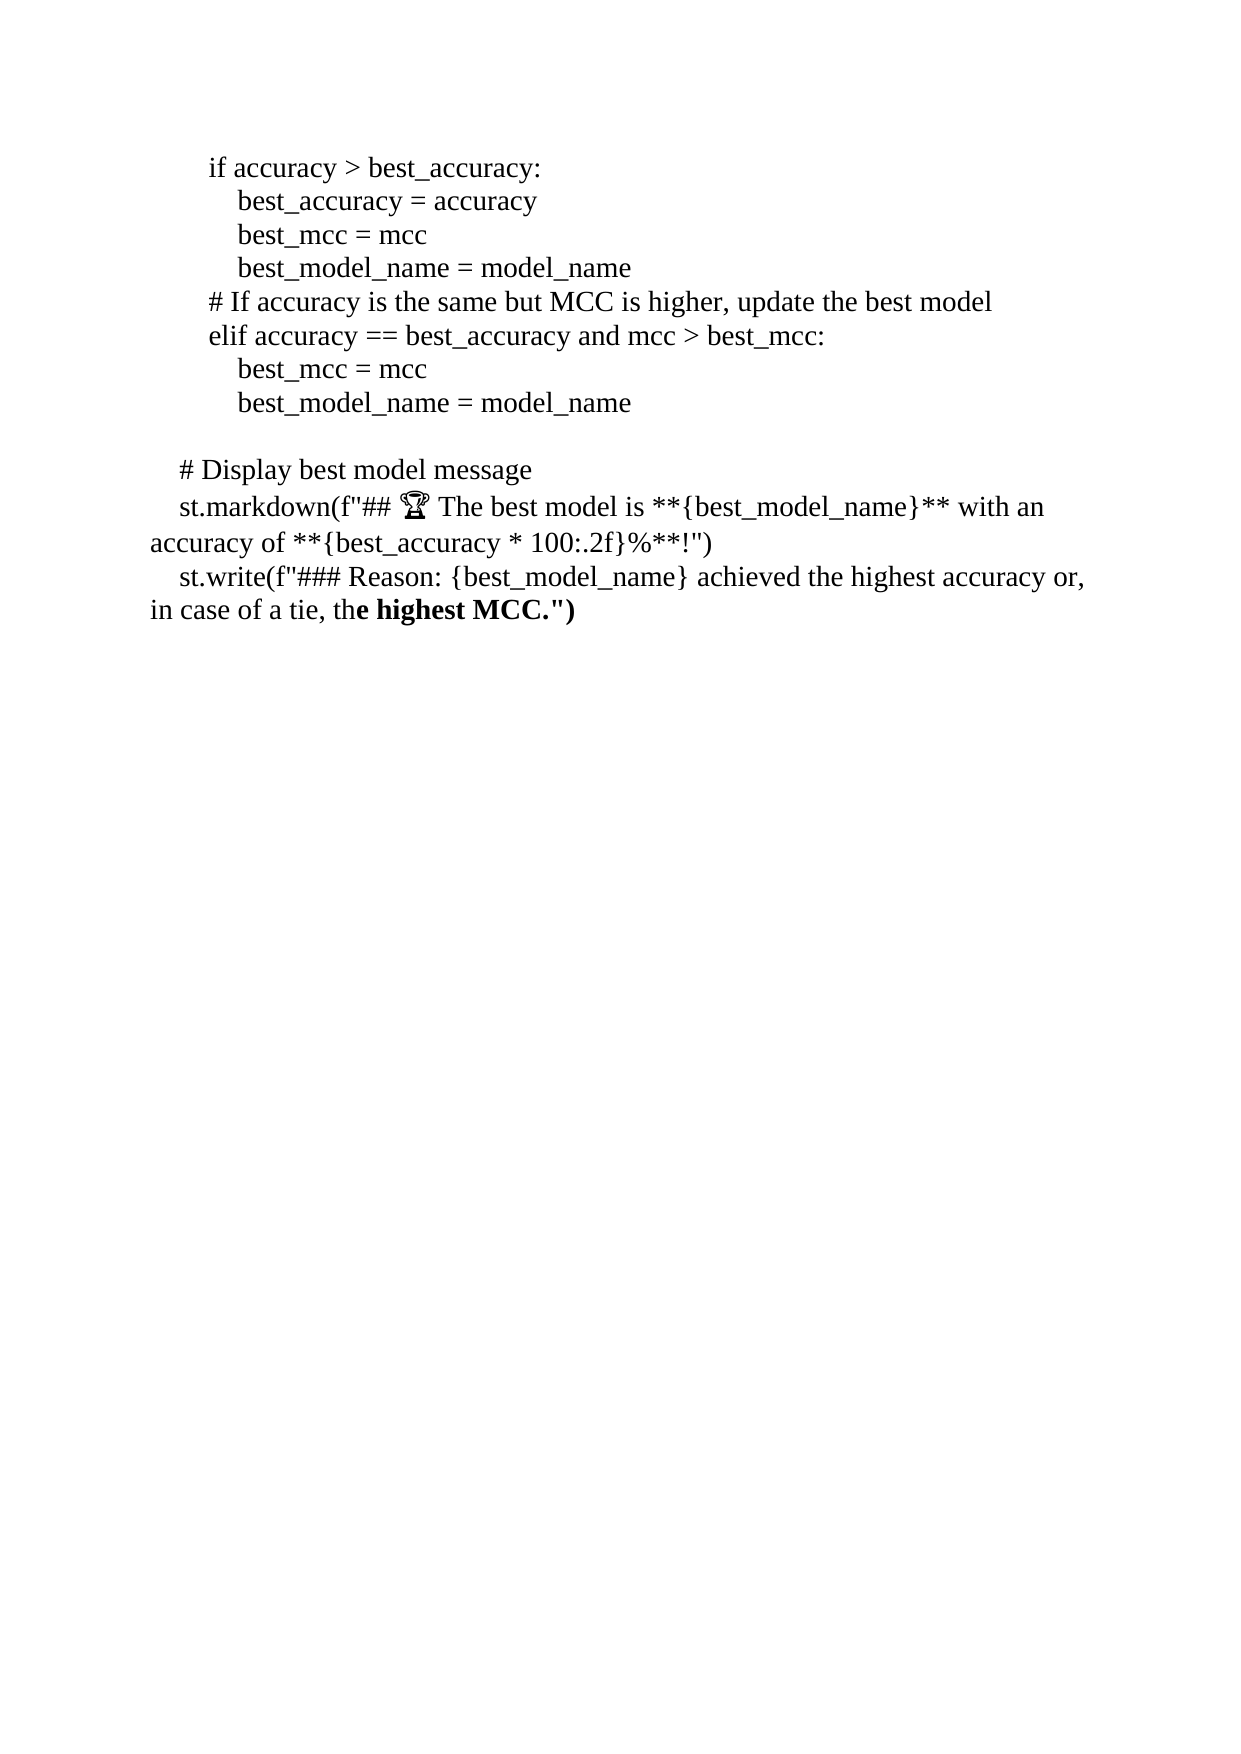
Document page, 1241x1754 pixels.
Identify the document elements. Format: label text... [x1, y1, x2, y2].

text st.write(f"### Reason: {best_model_name} achieved the highest accuracy or, in case of a tie, the highest MCC.") [150, 559, 1090, 626]
text best_model_name = model_name [150, 251, 1090, 284]
text best_model_name = model_name [150, 385, 1090, 418]
text best_accuracy = accuracy [150, 183, 1090, 217]
text # If accuracy is the same but MCC is higher, update the best model [150, 284, 1090, 318]
text if accuracy > best_accuracy: [150, 150, 1090, 183]
text # Display best model message [150, 452, 1090, 485]
text best_mcc = mcc [150, 351, 1090, 385]
text st.markdown(f"## 🏆 The best model is **{best_model_name}** with an accuracy of **{best_accuracy * 100:.2f}%**!") [150, 485, 1090, 559]
text elif accuracy == best_accuracy and mcc > best_mcc: [150, 318, 1090, 351]
text best_mcc = mcc [150, 217, 1090, 251]
